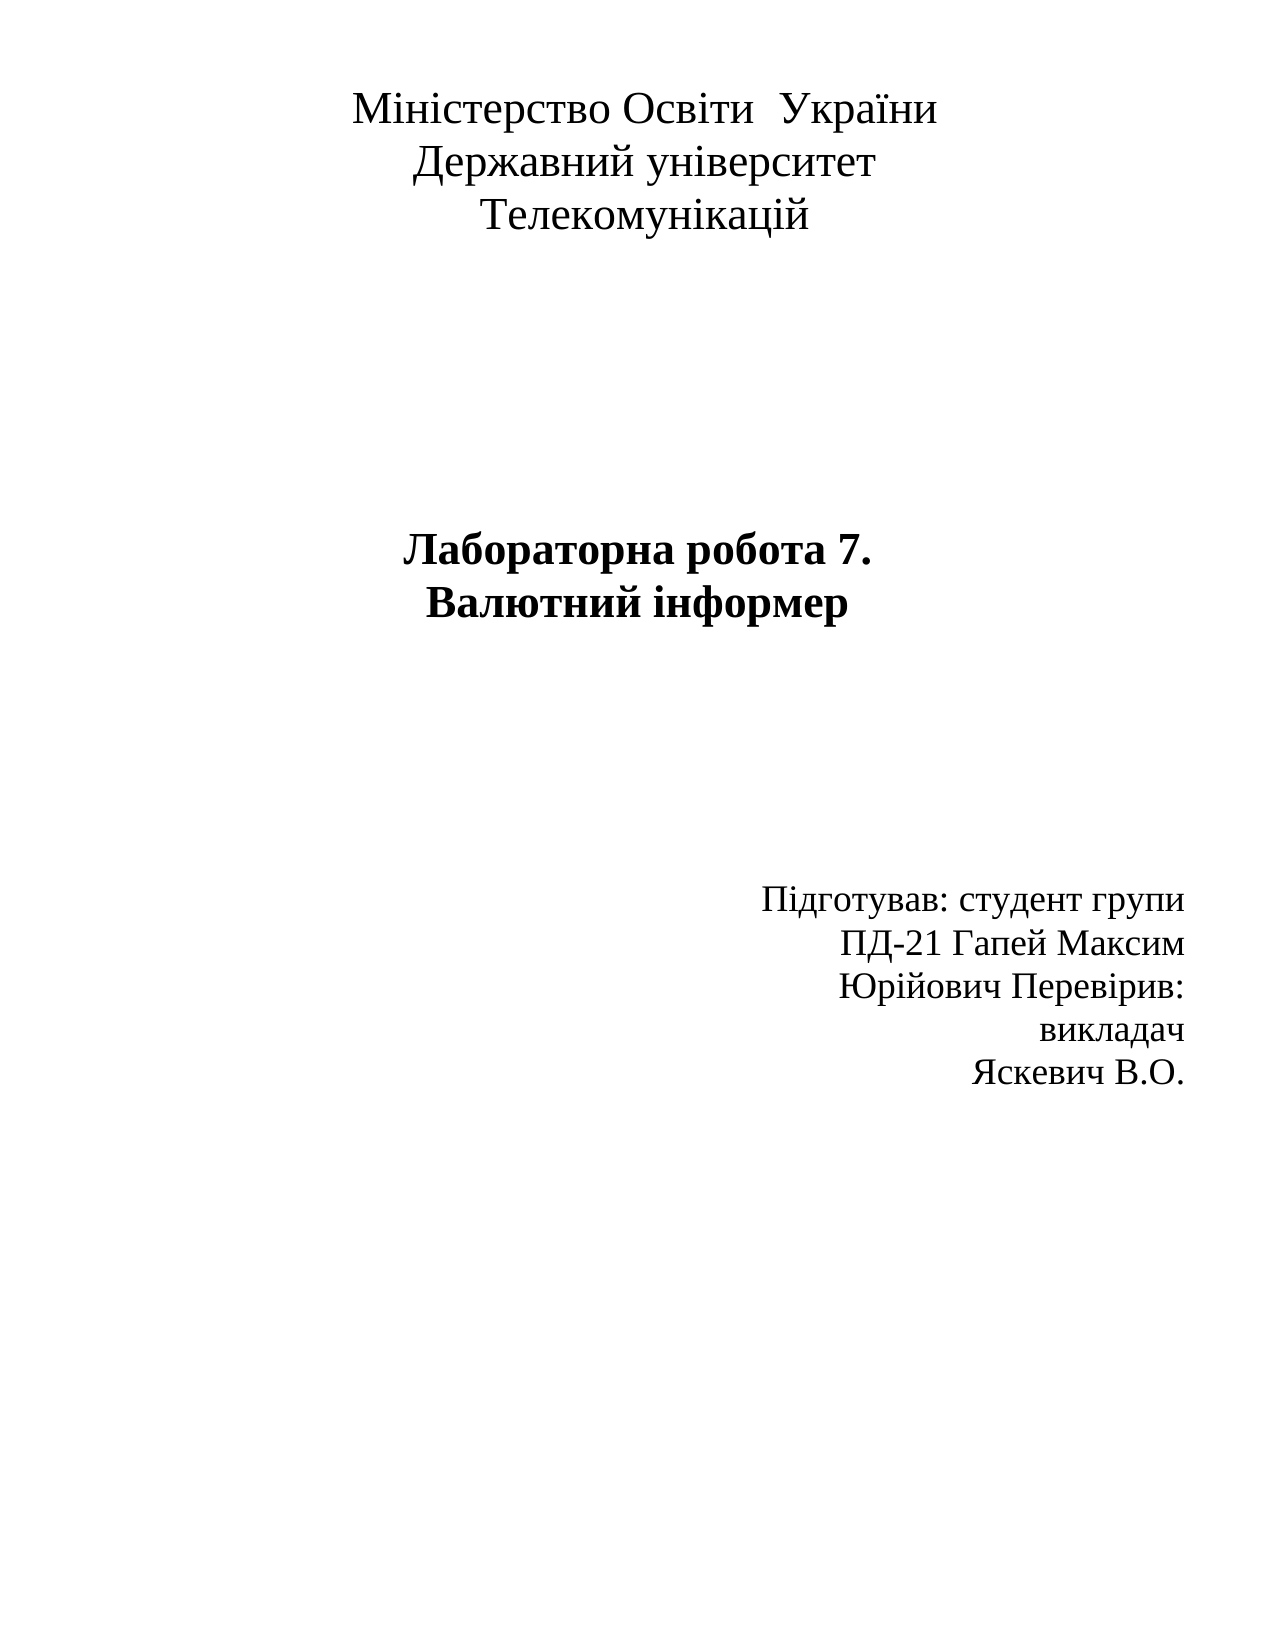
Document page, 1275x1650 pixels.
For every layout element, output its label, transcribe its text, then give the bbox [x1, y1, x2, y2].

text Підготував: студент групи ПД-21 Гапей Максим Юрійович Перевірив: викладач [694, 877, 1185, 1049]
text Лабораторна робота 7. [75, 522, 1200, 574]
text Яскевич В.О. [75, 1049, 1185, 1093]
text Міністерство Освіти України Державний університет Телекомунікацій [265, 81, 1024, 239]
text Валютний інформер [75, 574, 1200, 627]
